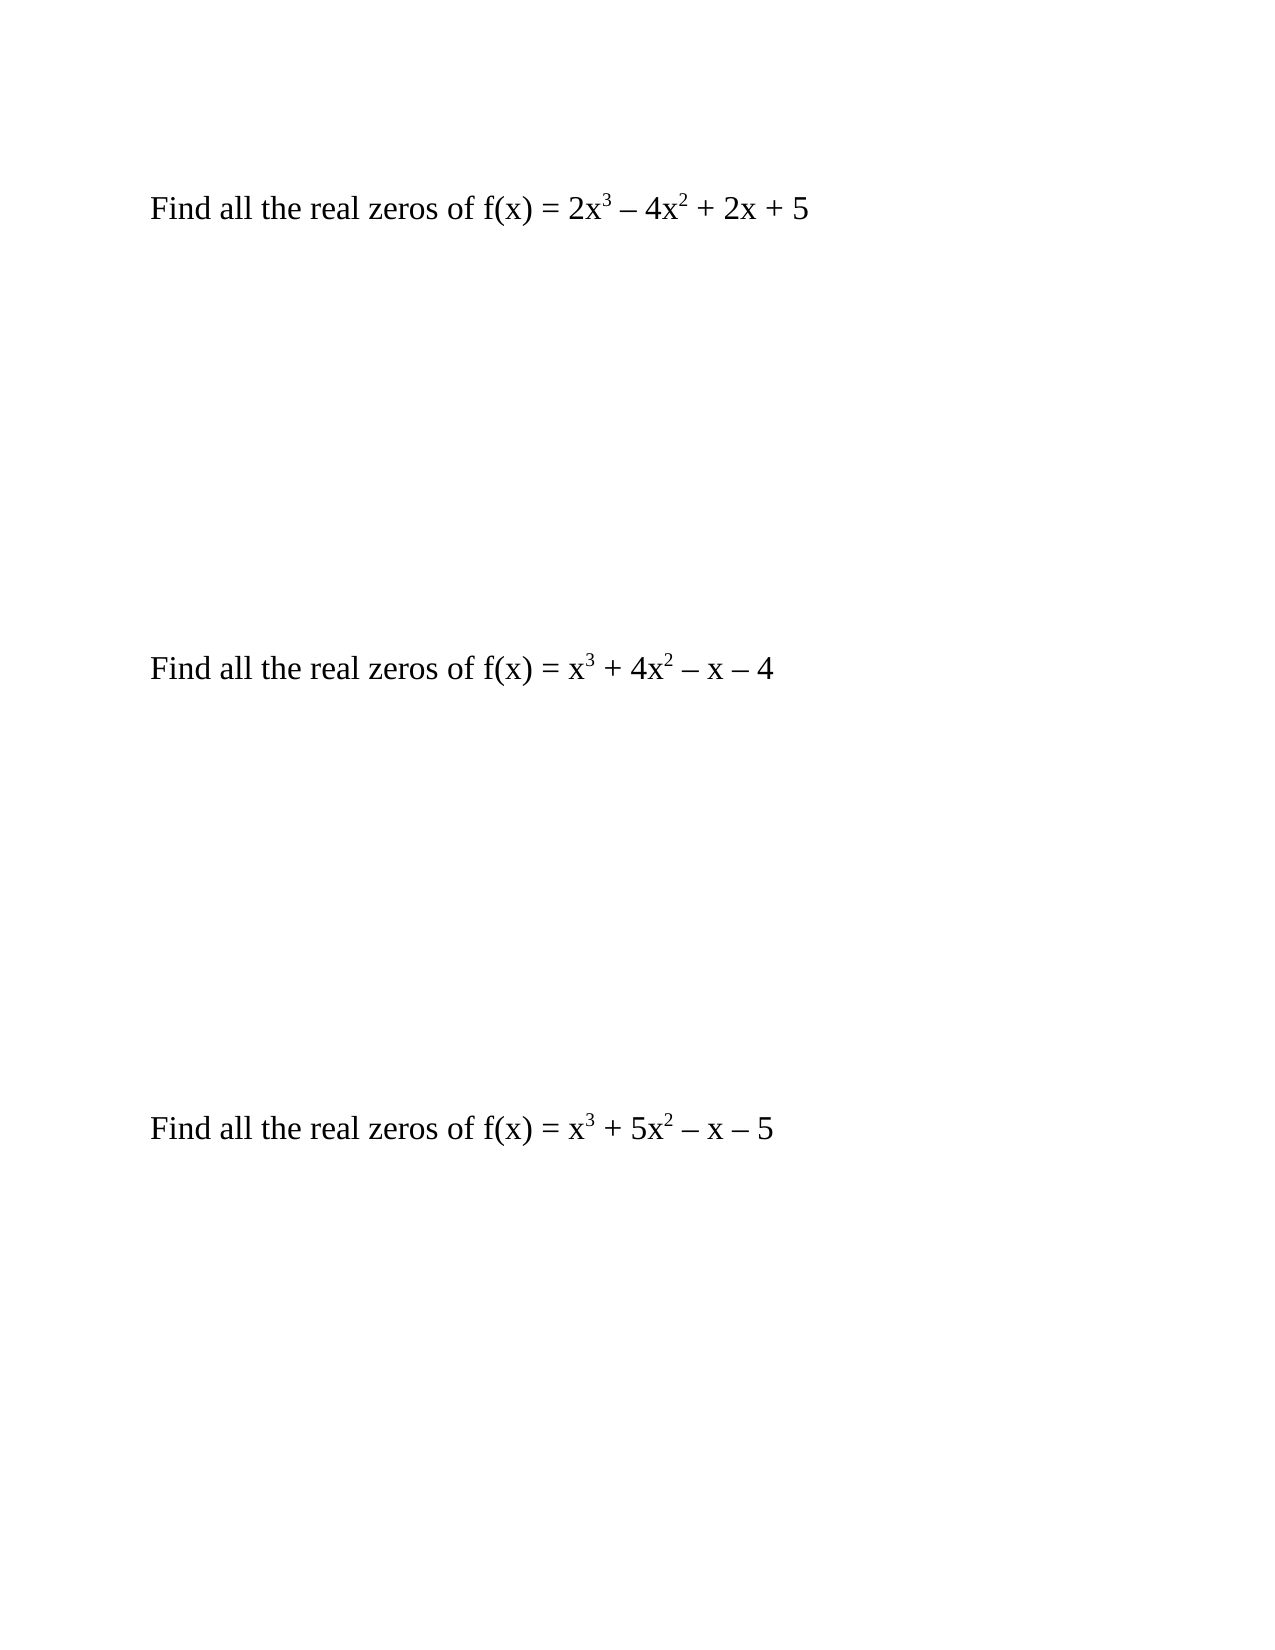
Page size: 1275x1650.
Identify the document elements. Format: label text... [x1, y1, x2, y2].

text Find all the real zeros of f(x) = x3 + 5x2 – x – 5 [150, 1108, 1125, 1147]
text Find all the real zeros of f(x) = x3 + 4x2 – x – 4 [150, 648, 1125, 687]
text Find all the real zeros of f(x) = 2x3 – 4x2 + 2x + 5 [150, 188, 1125, 227]
